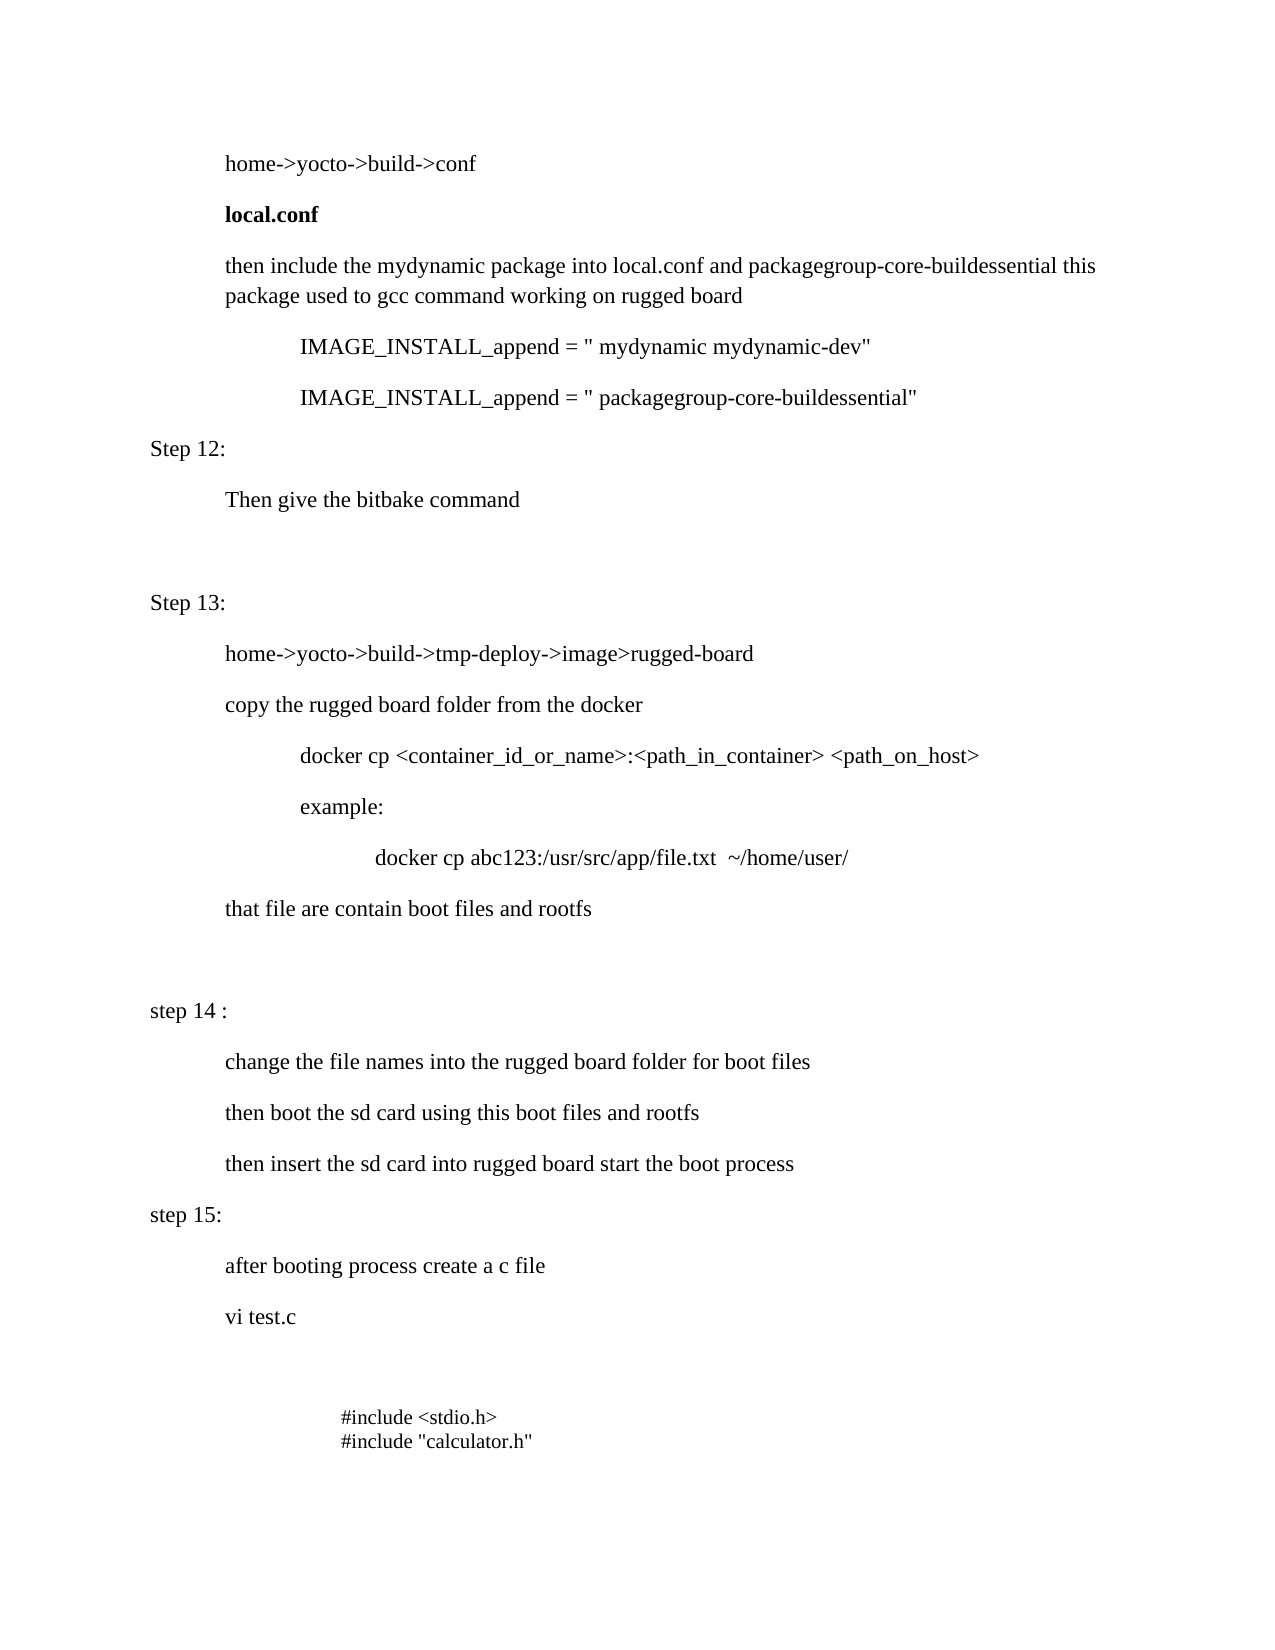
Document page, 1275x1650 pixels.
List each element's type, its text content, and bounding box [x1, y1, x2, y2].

text step 15: [150, 1201, 1125, 1227]
text Step 13: [150, 588, 1125, 615]
text then boot the sd card using this boot files and rootfs [150, 1099, 1125, 1125]
text example: [150, 793, 1125, 819]
text after booting process create a c file [150, 1252, 1125, 1278]
text copy the rugged board folder from the docker [150, 691, 1125, 717]
text #include "calculator.h" [341, 1429, 1125, 1453]
text Step 12: [150, 435, 1125, 462]
text step 14 : [150, 997, 1125, 1023]
text home->yocto->build->tmp-deploy->image>rugged-board [150, 639, 1125, 666]
text IMAGE_INSTALL_append = " mydynamic mydynamic-dev" [225, 333, 1125, 360]
text docker cp abc123:/usr/src/app/file.txt ~/home/user/ [150, 844, 1125, 870]
text vi test.c [150, 1303, 1125, 1329]
text local.conf [150, 201, 1125, 227]
text that file are contain boot files and rootfs [150, 895, 1125, 921]
text then insert the sd card into rugged board start the boot process [150, 1150, 1125, 1176]
text #include <stdio.h> [225, 1405, 1125, 1429]
text docker cp <container_id_or_name>:<path_in_container> <path_on_host> [150, 742, 1125, 768]
text then include the mydynamic package into local.conf and packagegroup-core-buildessential this package used to gcc command working on rugged board [225, 252, 1125, 309]
text Then give the bitbake command [150, 486, 1125, 513]
text change the file names into the rugged board folder for boot files [150, 1048, 1125, 1074]
text IMAGE_INSTALL_append = " packagegroup-core-buildessential" [225, 384, 1125, 411]
text home->yocto->build->conf [150, 150, 1125, 176]
